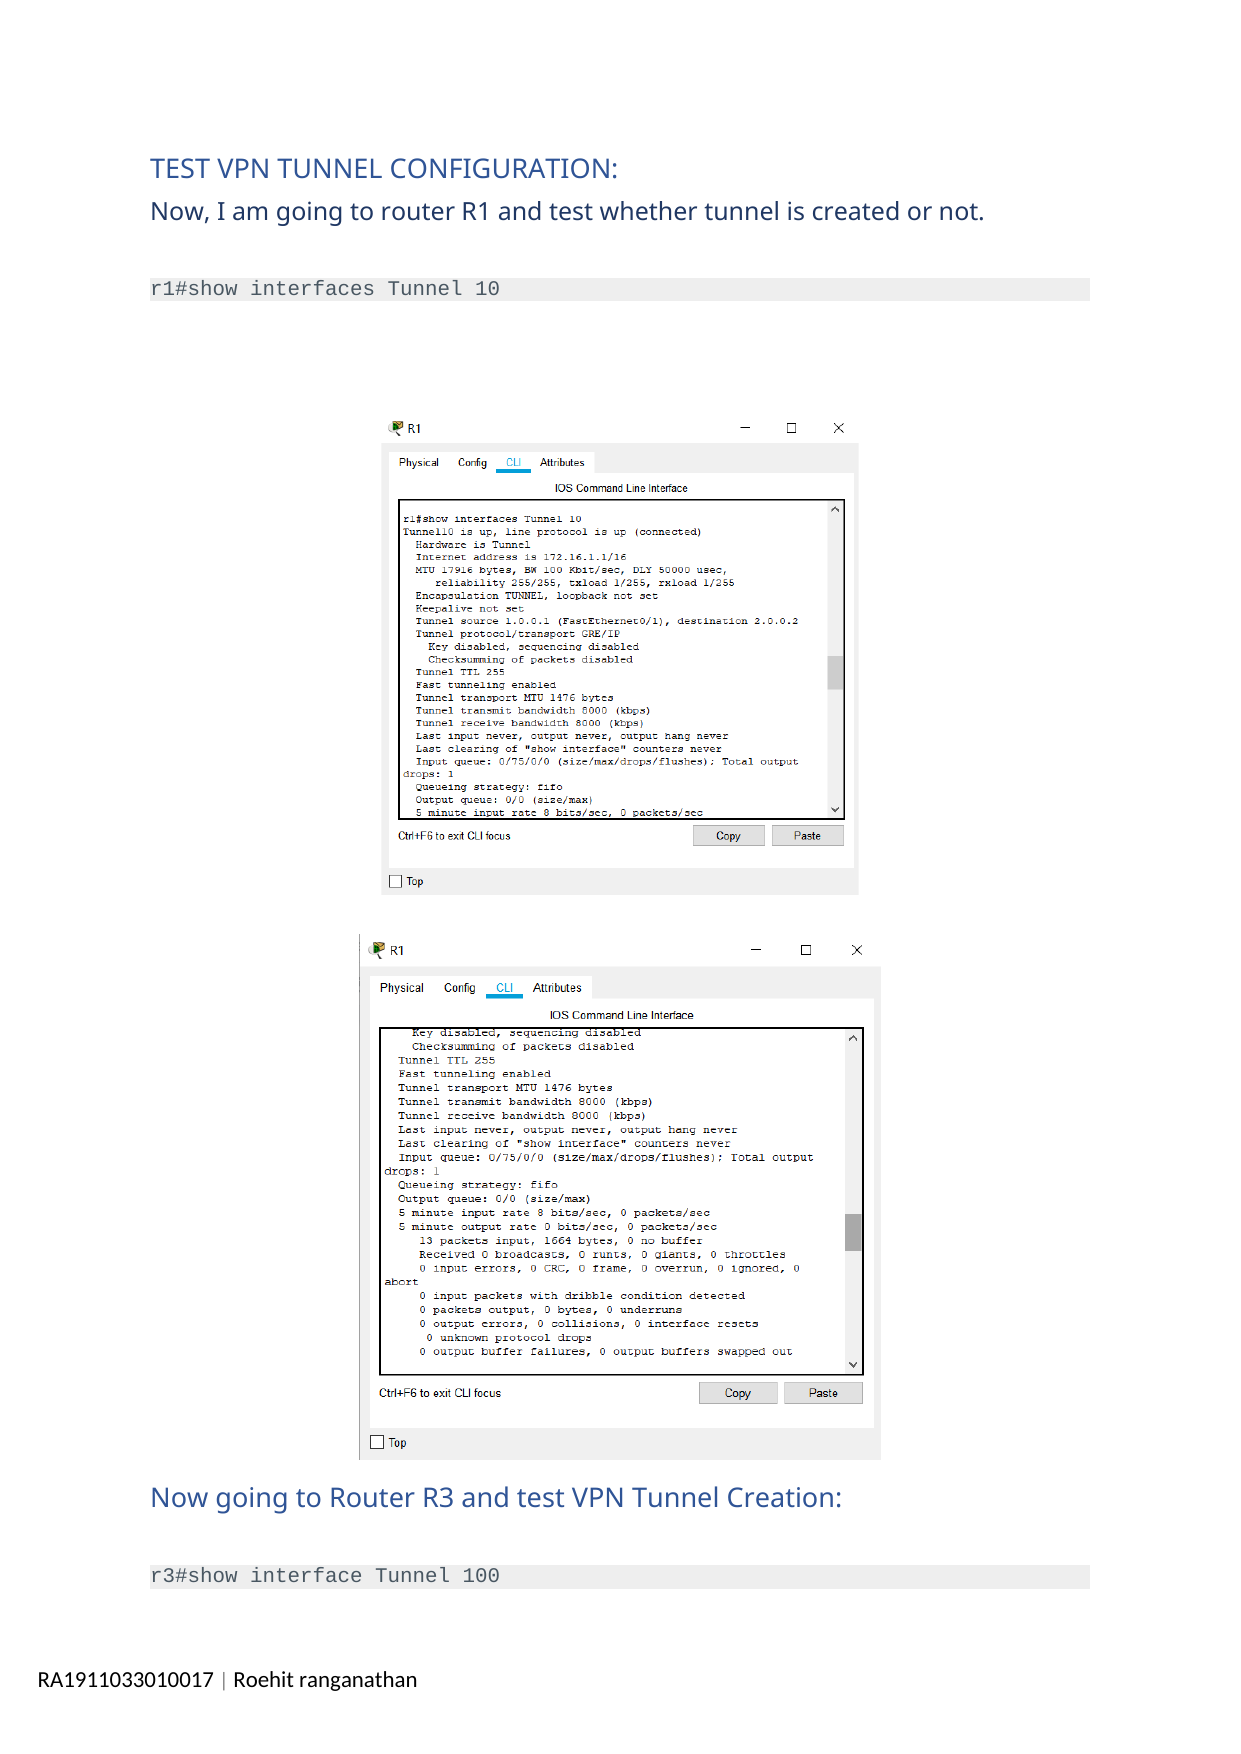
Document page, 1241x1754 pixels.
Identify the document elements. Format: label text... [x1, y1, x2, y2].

text r1#show interfaces Tunnel 10 [150, 278, 1090, 301]
picture [381, 414, 859, 895]
subtitle Now going to Router R3 and test VPN Tunnel Creation: [150, 1479, 1090, 1516]
subtitle Now, I am going to router R1 and test whether tunnel is created or not. [150, 194, 1090, 228]
subtitle TEST VPN TUNNEL CONFIGURATION: [150, 150, 1090, 187]
picture [359, 934, 881, 1460]
text r3#show interface Tunnel 100 [150, 1565, 1090, 1589]
